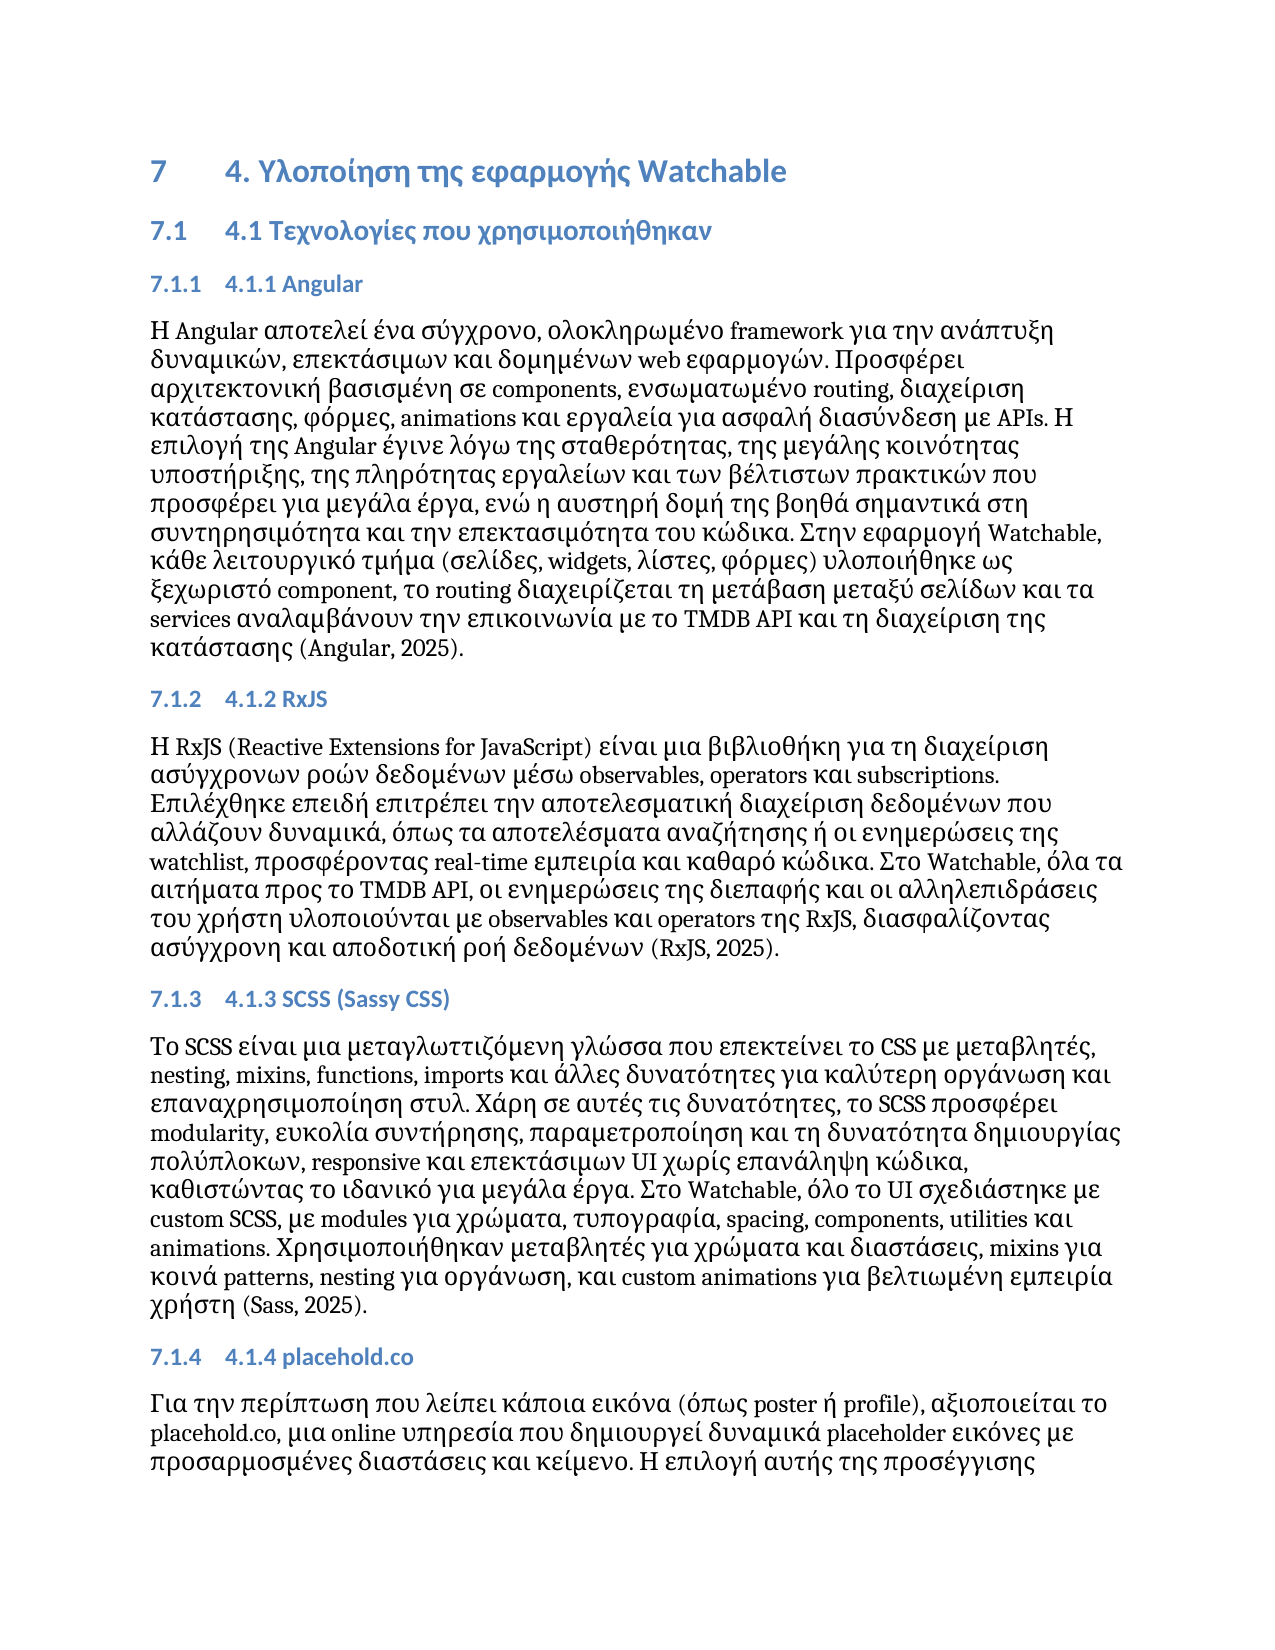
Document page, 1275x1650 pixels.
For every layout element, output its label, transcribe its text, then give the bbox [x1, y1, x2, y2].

text Η RxJS (Reactive Extensions for JavaScript) είναι μια βιβλιοθήκη για τη διαχείριση ασύγχρονων ροών δεδομένων μέσω observables, operators και subscriptions. Επιλέχθηκε επειδή επιτρέπει την αποτελεσματική διαχείριση δεδομένων που αλλάζουν δυναμικά, όπως τα αποτελέσματα αναζήτησης ή οι ενημερώσεις της watchlist, προσφέροντας real-time εμπειρία και καθαρό κώδικα. Στο Watchable, όλα τα αιτήματα προς το TMDB API, οι ενημερώσεις της διεπαφής και οι αλληλεπιδράσεις του χρήστη υλοποιούνται με observables και operators της RxJS, διασφαλίζοντας ασύγχρονη και αποδοτική ροή δεδομένων (RxJS, 2025). [150, 732, 1125, 962]
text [150, 1390, 1125, 1476]
subtitle 7.1 4.1 Τεχνολογίες που χρησιμοποιήθηκαν [150, 212, 1125, 247]
text Η Angular αποτελεί ένα σύγχρονο, ολοκληρωμένο framework για την ανάπτυξη δυναμικών, επεκτάσιμων και δομημένων web εφαρμογών. Προσφέρει αρχιτεκτονική βασισμένη σε components, ενσωματωμένο routing, διαχείριση κατάστασης, φόρμες, animations και εργαλεία για ασφαλή διασύνδεση με APIs. Η επιλογή της Angular έγινε λόγω της σταθερότητας, της μεγάλης κοινότητας υποστήριξης, της πληρότητας εργαλείων και των βέλτιστων πρακτικών που προσφέρει για μεγάλα έργα, ενώ η αυστηρή δομή της βοηθά σημαντικά στη συντηρησιμότητα και την επεκτασιμότητα του κώδικα. Στην εφαρμογή Watchable, κάθε λειτουργικό τμήμα (σελίδες, widgets, λίστες, φόρμες) υλοποιήθηκε ως ξεχωριστό component, το routing διαχειρίζεται τη μετάβαση μεταξύ σελίδων και τα services αναλαμβάνουν την επικοινωνία με το TMDB API και τη διαχείριση της κατάστασης (Angular, 2025). [150, 317, 1125, 662]
subtitle 7.1.2 4.1.2 RxJS [150, 683, 1125, 714]
subtitle 7 4. Υλοποίηση της εφαρμογής Watchable [150, 150, 1125, 191]
subtitle 7.1.4 4.1.4 placehold.co [150, 1341, 1125, 1371]
text Το SCSS είναι μια μεταγλωττιζόμενη γλώσσα που επεκτείνει το CSS με μεταβλητές, nesting, mixins, functions, imports και άλλες δυνατότητες για καλύτερη οργάνωση και επαναχρησιμοποίηση στυλ. Χάρη σε αυτές τις δυνατότητες, το SCSS προσφέρει modularity, ευκολία συντήρησης, παραμετροποίηση και τη δυνατότητα δημιουργίας πολύπλοκων, responsive και επεκτάσιμων UI χωρίς επανάληψη κώδικα, καθιστώντας το ιδανικό για μεγάλα έργα. Στο Watchable, όλο το UI σχεδιάστηκε με custom SCSS, με modules για χρώματα, τυπογραφία, spacing, components, utilities και animations. Χρησιμοποιήθηκαν μεταβλητές για χρώματα και διαστάσεις, mixins για κοινά patterns, nesting για οργάνωση, και custom animations για βελτιωμένη εμπειρία χρήστη (Sass, 2025). [150, 1032, 1125, 1320]
subtitle 7.1.3 4.1.3 SCSS (Sassy CSS) [150, 983, 1125, 1014]
subtitle 7.1.1 4.1.1 Angular [150, 268, 1125, 298]
